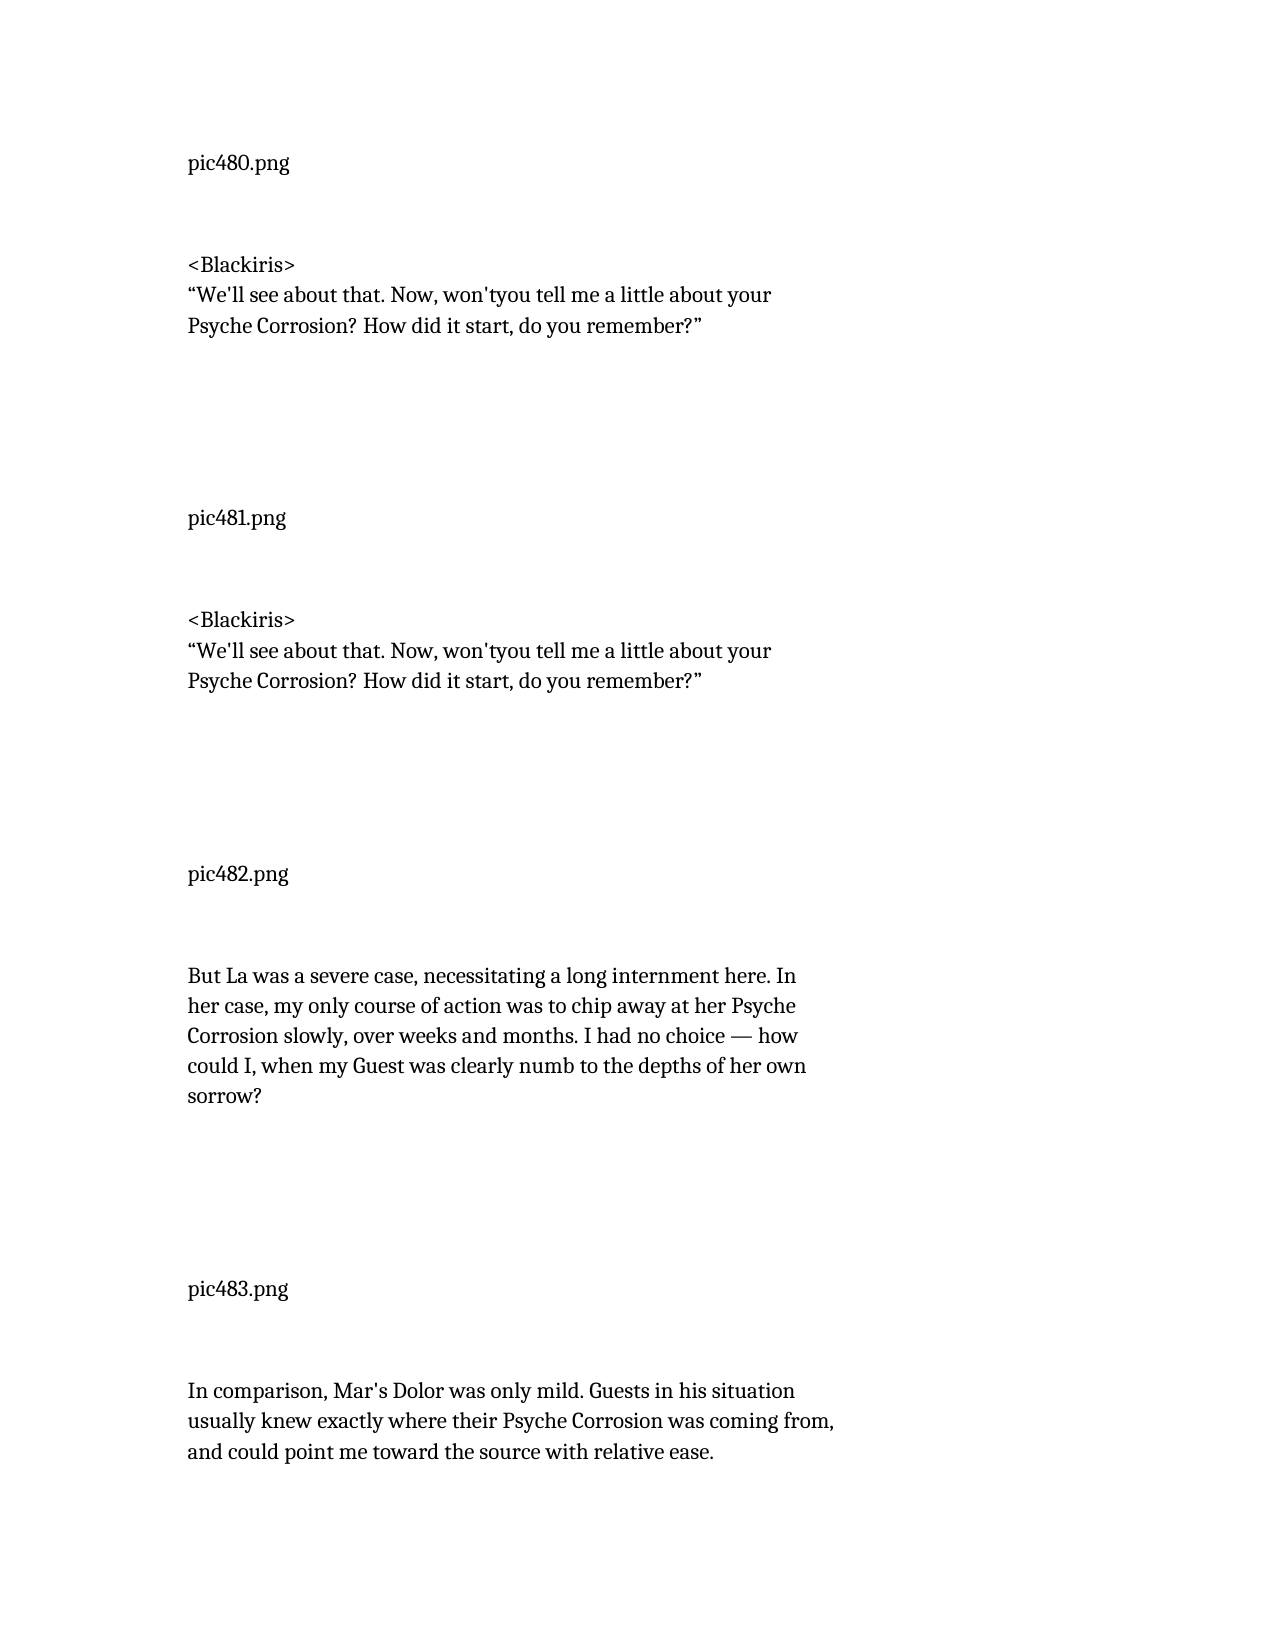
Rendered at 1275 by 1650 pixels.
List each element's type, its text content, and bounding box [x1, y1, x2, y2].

text But La was a severe case, necessitating a long internment here. In her case, my only course of action was to chip away at her Psyche Corrosion slowly, over weeks and months. I had no choice — how could I, when my Guest was clearly numb to the depths of her own sorrow? [187, 962, 1087, 1170]
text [187, 1378, 1087, 1465]
text pic480.png [187, 150, 1087, 176]
text pic483.png [187, 1276, 1087, 1302]
text pic482.png [187, 860, 1087, 887]
text <Blackiris> “We'll see about that. Now, won'tyou tell me a little about your Psyche Corrosion? How did it start, do you remember?” [187, 252, 1087, 399]
text pic481.png [187, 505, 1087, 532]
text <Blackiris> “We'll see about that. Now, won'tyou tell me a little about your Psyche Corrosion? How did it start, do you remember?” [187, 607, 1087, 754]
